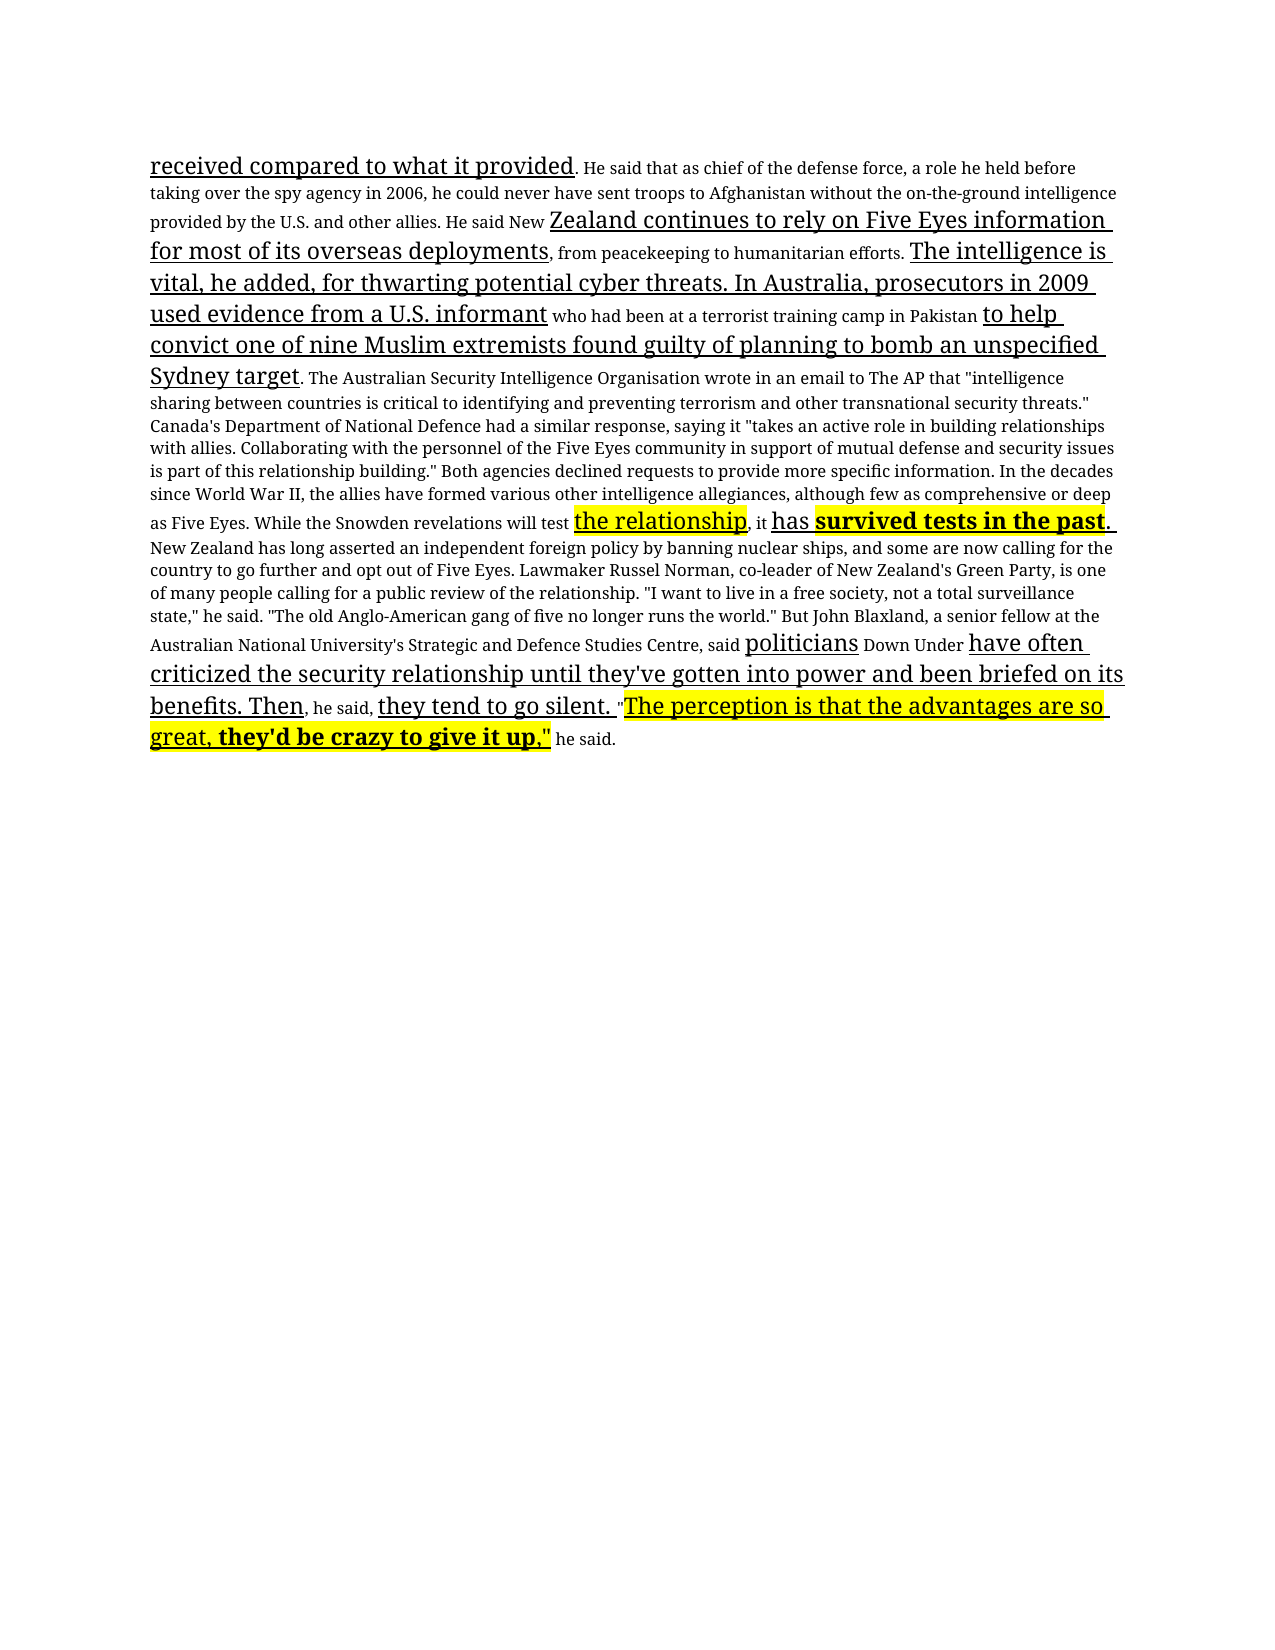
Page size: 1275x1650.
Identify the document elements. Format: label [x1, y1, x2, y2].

text [150, 150, 1125, 685]
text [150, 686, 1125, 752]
